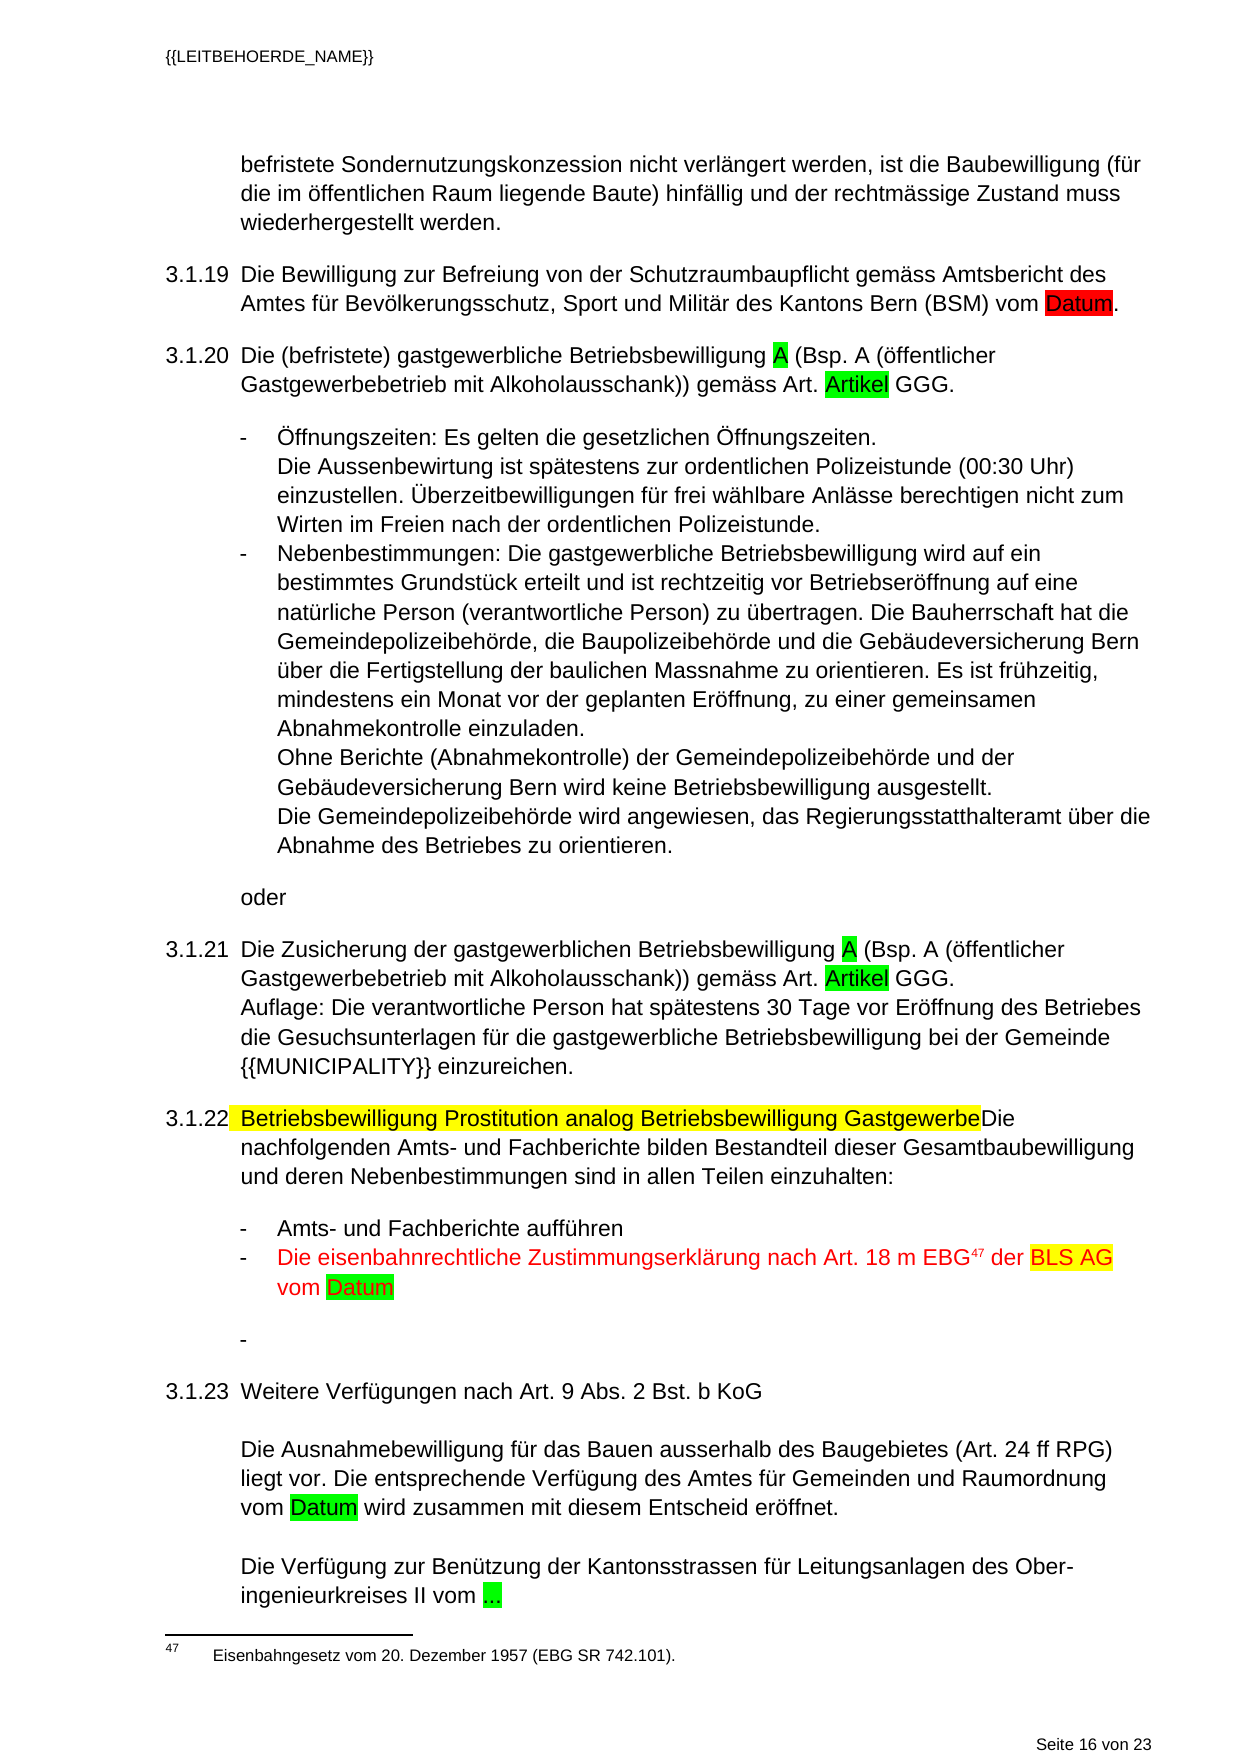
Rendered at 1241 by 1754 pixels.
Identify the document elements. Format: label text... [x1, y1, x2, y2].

subtitle Betriebsbewilligung Prostitution analog Betriebsbewilligung GastgewerbeDie nachfolgenden Amts- und Fachberichte bilden Bestandteil dieser Gesamtbaubewilligung und deren Nebenbestimmungen sind in allen Teilen einzuhalten: [165, 1102, 1152, 1189]
list Die eisenbahnrechtliche Zustimmungserklärung nach Art. 18 m EBG der BLS AG vom Datum [239, 1241, 1152, 1300]
list Nebenbestimmungen: Die gastgewerbliche Betriebsbewilligung wird auf ein bestimmtes Grundstück erteilt und ist rechtzeitig vor Betriebseröffnung auf eine natürliche Person (verantwortliche Person) zu übertragen. Die Bauherrschaft hat die Gemeindepolizeibehörde, die Baupolizeibehörde und die Gebäudeversicherung Bern über die Fertigstellung der baulichen Massnahme zu orientieren. Es ist frühzeitig, mindestens ein Monat vor der geplanten Eröffnung, zu einer gemeinsamen Abnahmekontrolle einzuladen. [239, 537, 1152, 741]
text Die Gemeindepolizeibehörde wird angewiesen, das Regierungsstatthalteramt über die Abnahme des Betriebes zu orientieren. [277, 800, 1152, 858]
subtitle Weitere Verfügungen nach Art. 9 Abs. 2 Bst. b KoG Die Ausnahmebewilligung für das Bauen ausserhalb des Baugebietes (Art. 24 ff RPG) liegt vor. Die entsprechende Verfügung des Amtes für Gemeinden und Raumordnung vom Datum wird zusammen mit diesem Entscheid eröffnet. Die Verfügung zur Benützung der Kantonsstrassen für Leitungsanlagen des Oberingenieurkreises II vom ... [165, 1375, 1152, 1608]
list Öffnungszeiten: Es gelten die gesetzlichen Öffnungszeiten. [239, 421, 1152, 450]
text Ohne Berichte (Abnahmekontrolle) der Gemeindepolizeibehörde und der Gebäudeversicherung Bern wird keine Betriebsbewilligung ausgestellt. [277, 741, 1152, 800]
subtitle Die (befristete) gastgewerbliche Betriebsbewilligung A (Bsp. A (öffentlicher Gastgewerbebetrieb mit Alkoholausschank)) gemäss Art. Artikel GGG. [165, 339, 1152, 398]
list Amts- und Fachberichte aufführen [239, 1212, 1152, 1241]
subtitle Die Zusicherung der gastgewerblichen Betriebsbewilligung A (Bsp. A (öffentlicher Gastgewerbebetrieb mit Alkoholausschank)) gemäss Art. Artikel GGG. Auflage: Die verantwortliche Person hat spätestens 30 Tage vor Eröffnung des Betriebes die Gesuchsunterlagen für die gastgewerbliche Betriebsbewilligung bei der Gemeinde {{MUNICIPALITY}} einzureichen. [165, 933, 1152, 1079]
text Die Aussenbewirtung ist spätestens zur ordentlichen Polizeistunde (00:30 Uhr) einzustellen. Überzeitbewilligungen für frei wählbare Anlässe berechtigen nicht zum Wirten im Freien nach der ordentlichen Polizeistunde. [277, 450, 1152, 537]
subtitle oder [240, 881, 1152, 910]
